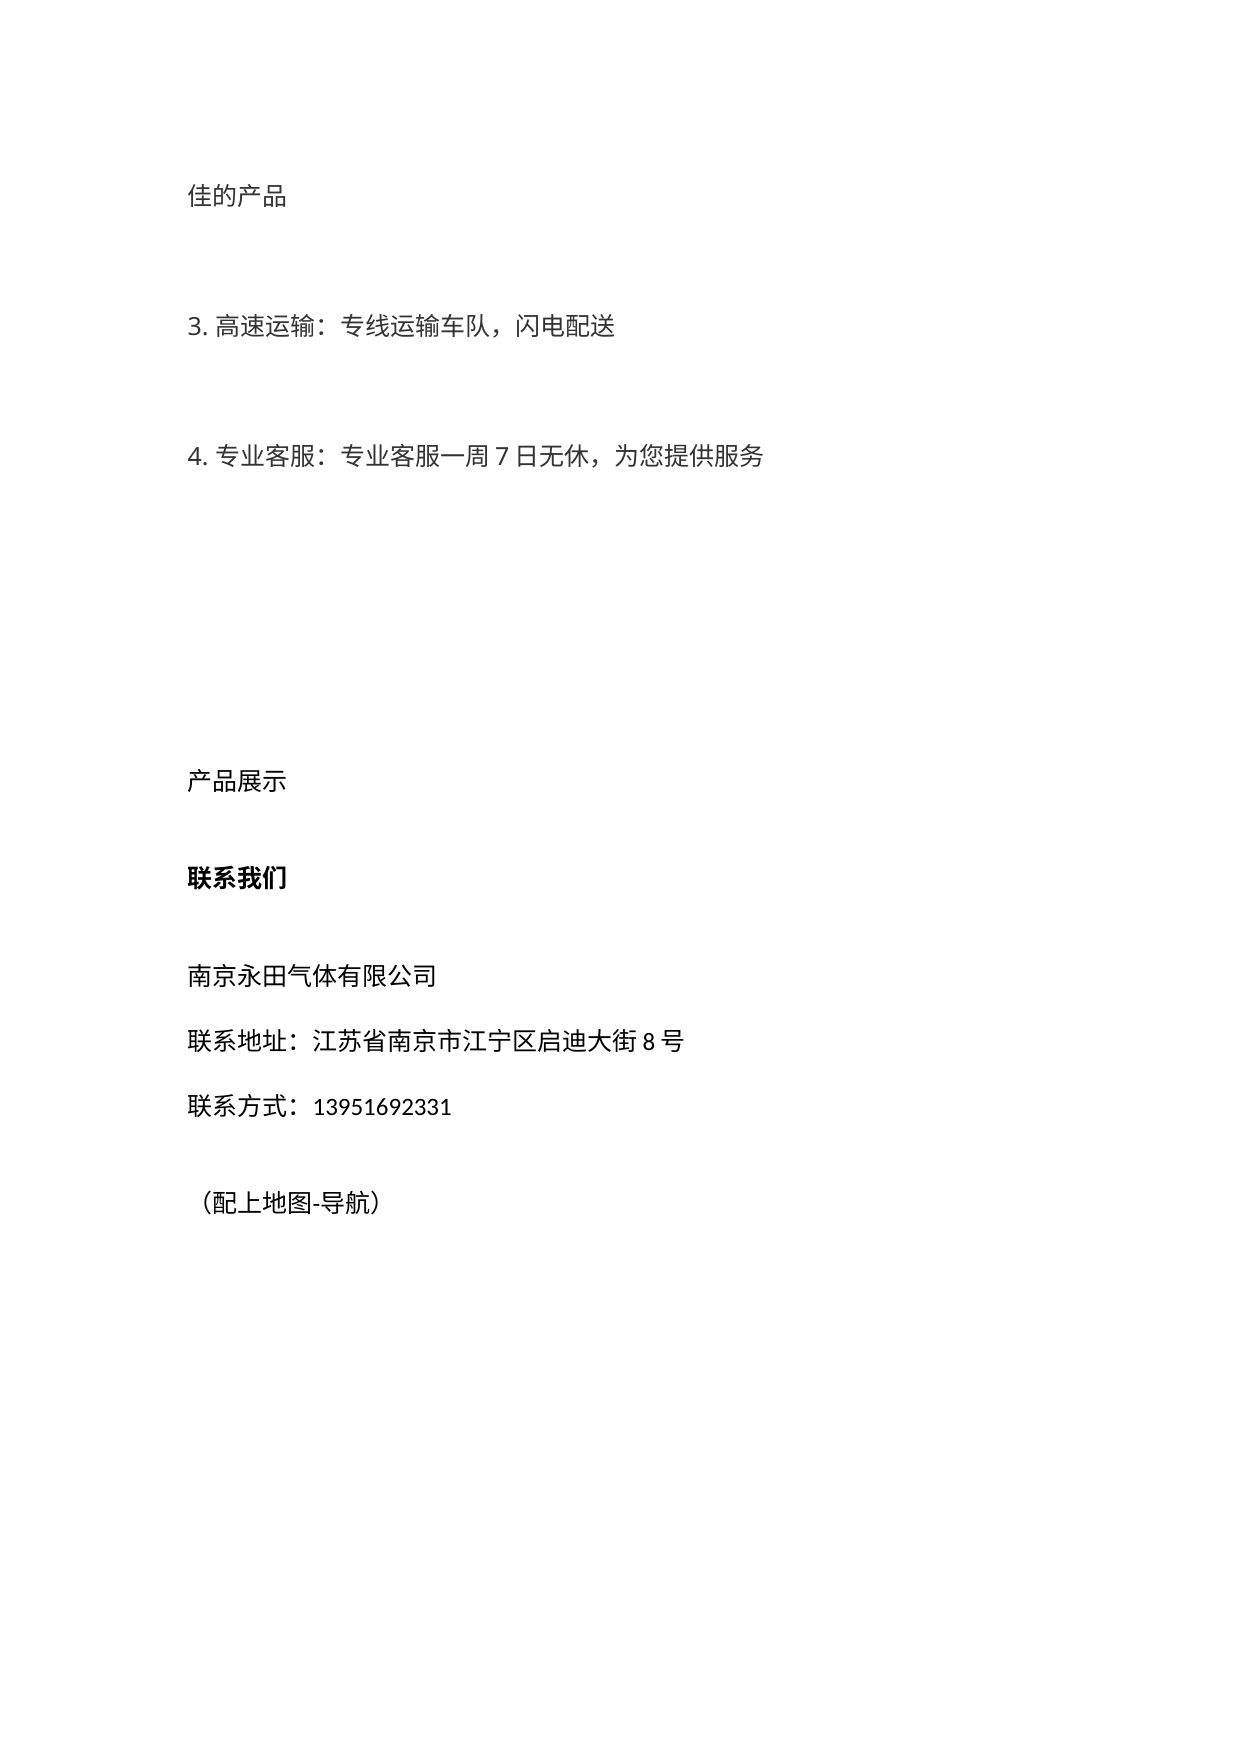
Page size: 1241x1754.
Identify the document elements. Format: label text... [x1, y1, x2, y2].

text 联系我们 [187, 844, 1053, 909]
text （配上地图-导航） [187, 1169, 1053, 1234]
list 高速运输：专线运输车队，闪电配送 [187, 292, 1053, 357]
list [187, 162, 1053, 227]
list 专业客服：专业客服一周7日无休，为您提供服务 [187, 422, 1053, 487]
text 联系地址：江苏省南京市江宁区启迪大街8号 [187, 1007, 1053, 1072]
text 南京永田气体有限公司 [187, 942, 1053, 1007]
text 产品展示 [187, 747, 1053, 812]
text 联系方式：13951692331 [187, 1072, 1053, 1137]
